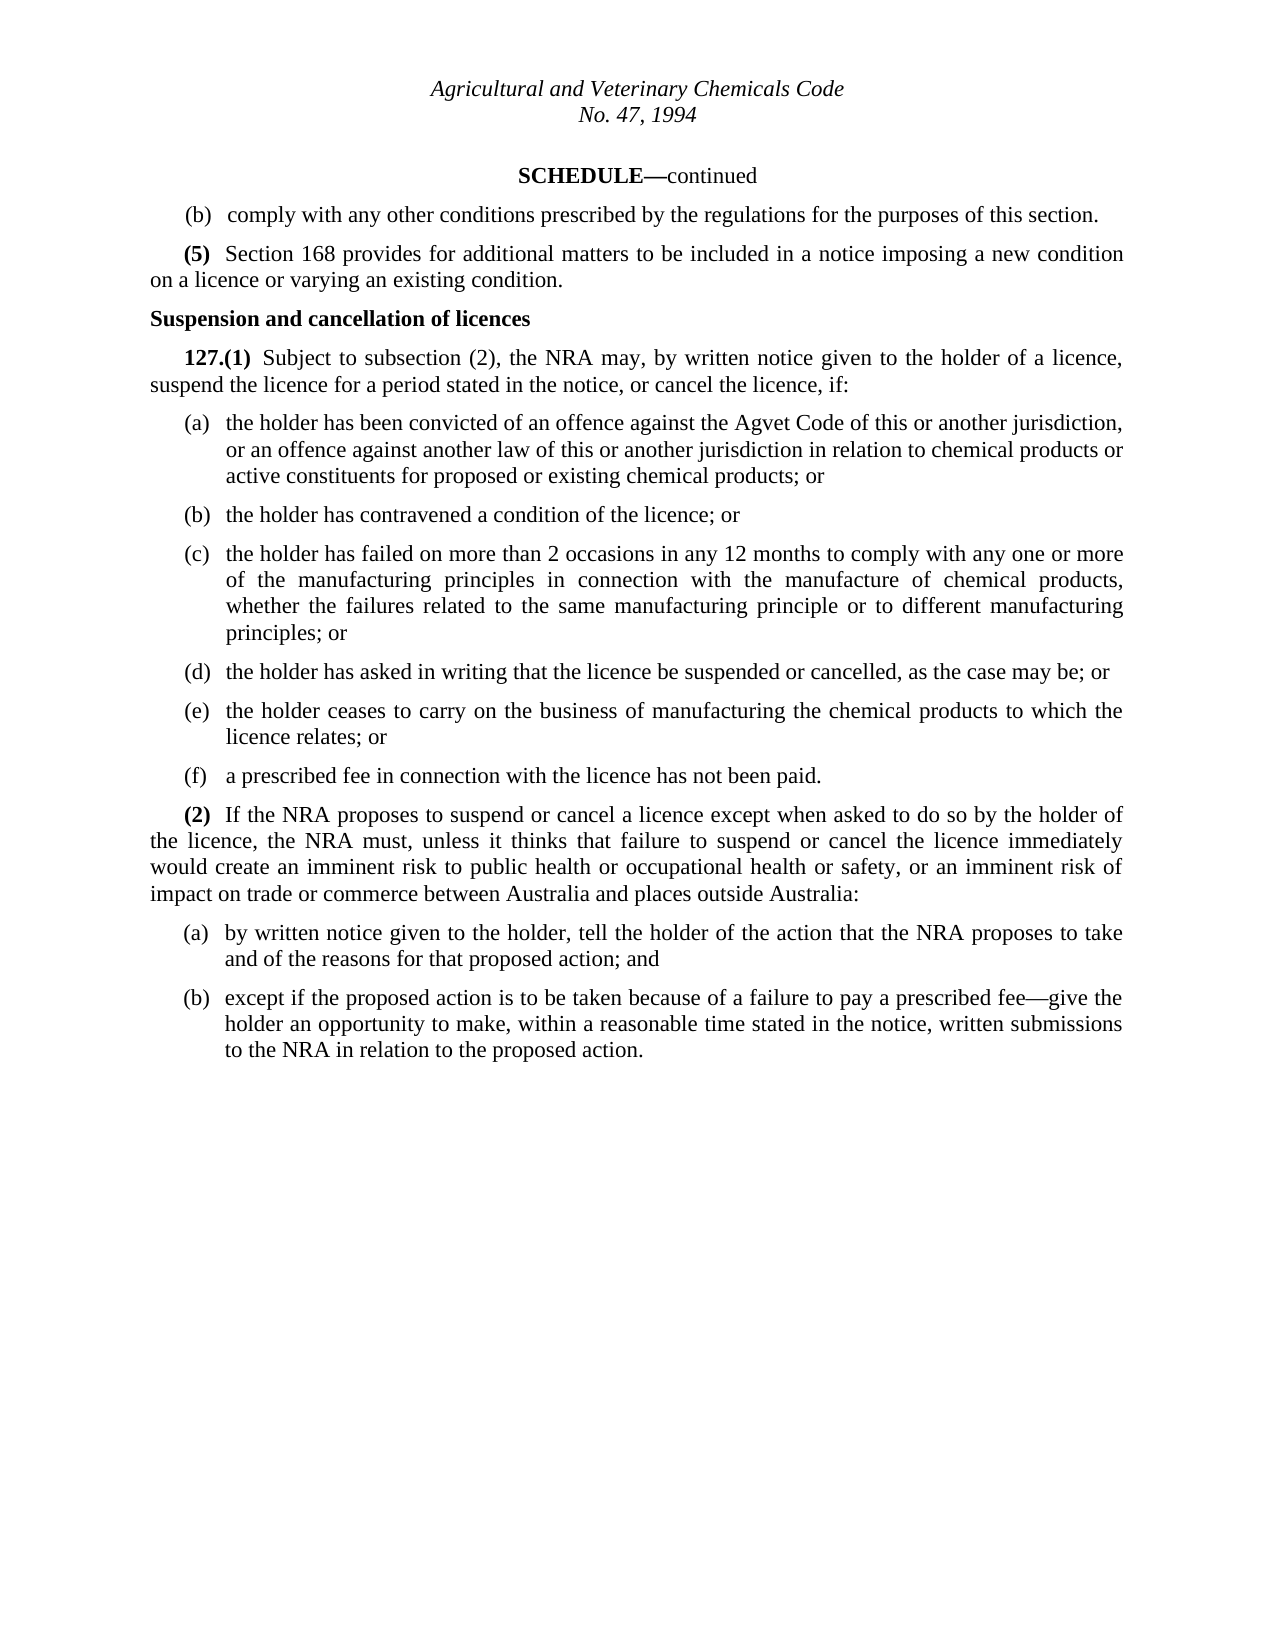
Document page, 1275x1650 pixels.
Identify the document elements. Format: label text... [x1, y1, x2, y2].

text (b) comply with any other conditions prescribed by the regulations for the purposes of this section. [185, 201, 1125, 228]
text (e) the holder ceases to carry on the business of manufacturing the chemical products to which the licence relates; or [184, 697, 1125, 749]
text (f) a prescribed fee in connection with the licence has not been paid. [184, 762, 1125, 788]
text (5) Section 168 provides for additional matters to be included in a notice imposing a new condition on a licence or varying an existing condition. [150, 240, 1125, 293]
text (b) except if the proposed action is to be taken because of a failure to pay a prescribed fee—give the holder an opportunity to make, within a reasonable time stated in the notice, written submissions to the NRA in relation to the proposed action. [183, 984, 1125, 1063]
text (d) the holder has asked in writing that the licence be suspended or cancelled, as the case may be; or [184, 658, 1125, 684]
text SCHEDULE—continued [150, 162, 1125, 189]
text (2) If the NRA proposes to suspend or cancel a licence except when asked to do so by the holder of the licence, the NRA must, unless it thinks that failure to suspend or cancel the licence immediately would create an imminent risk to public health or occupational health or safety, or an imminent risk of impact on trade or commerce between Australia and places outside Australia: [150, 801, 1125, 906]
text (a) the holder has been convicted of an offence against the Agvet Code of this or another jurisdiction, or an offence against another law of this or another jurisdiction in relation to chemical products or active constituents for proposed or existing chemical products; or [184, 409, 1125, 488]
text (b) the holder has contravened a condition of the licence; or [184, 501, 1125, 527]
text (a) by written notice given to the holder, tell the holder of the action that the NRA proposes to take and of the reasons for that proposed action; and [183, 919, 1125, 971]
text 127.(1) Subject to subsection (2), the NRA may, by written notice given to the holder of a licence, suspend the licence for a period stated in the notice, or cancel the licence, if: [150, 344, 1125, 397]
text (c) the holder has failed on more than 2 occasions in any 12 months to comply with any one or more of the manufacturing principles in connection with the manufacture of chemical products, whether the failures related to the same manufacturing principle or to different manufacturing principles; or [184, 540, 1125, 645]
text Suspension and cancellation of licences [150, 305, 1125, 332]
